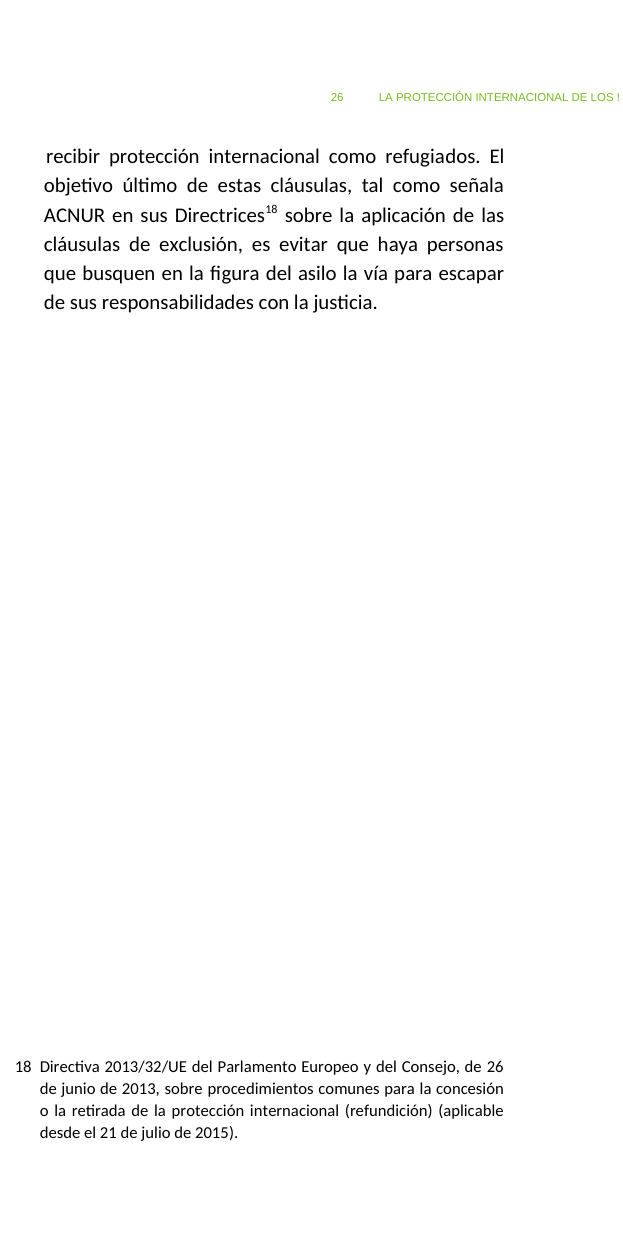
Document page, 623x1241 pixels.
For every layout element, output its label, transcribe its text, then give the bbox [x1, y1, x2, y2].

text recibir protección internacional como refugiados. El objetivo último de estas cláusulas, tal como señala ACNUR en sus Directrices sobre la aplicación de las cláusulas de exclusión, es evitar que haya personas que busquen en la figura del asilo la vía para escapar de sus responsabilidades con la justicia. [44, 143, 504, 315]
